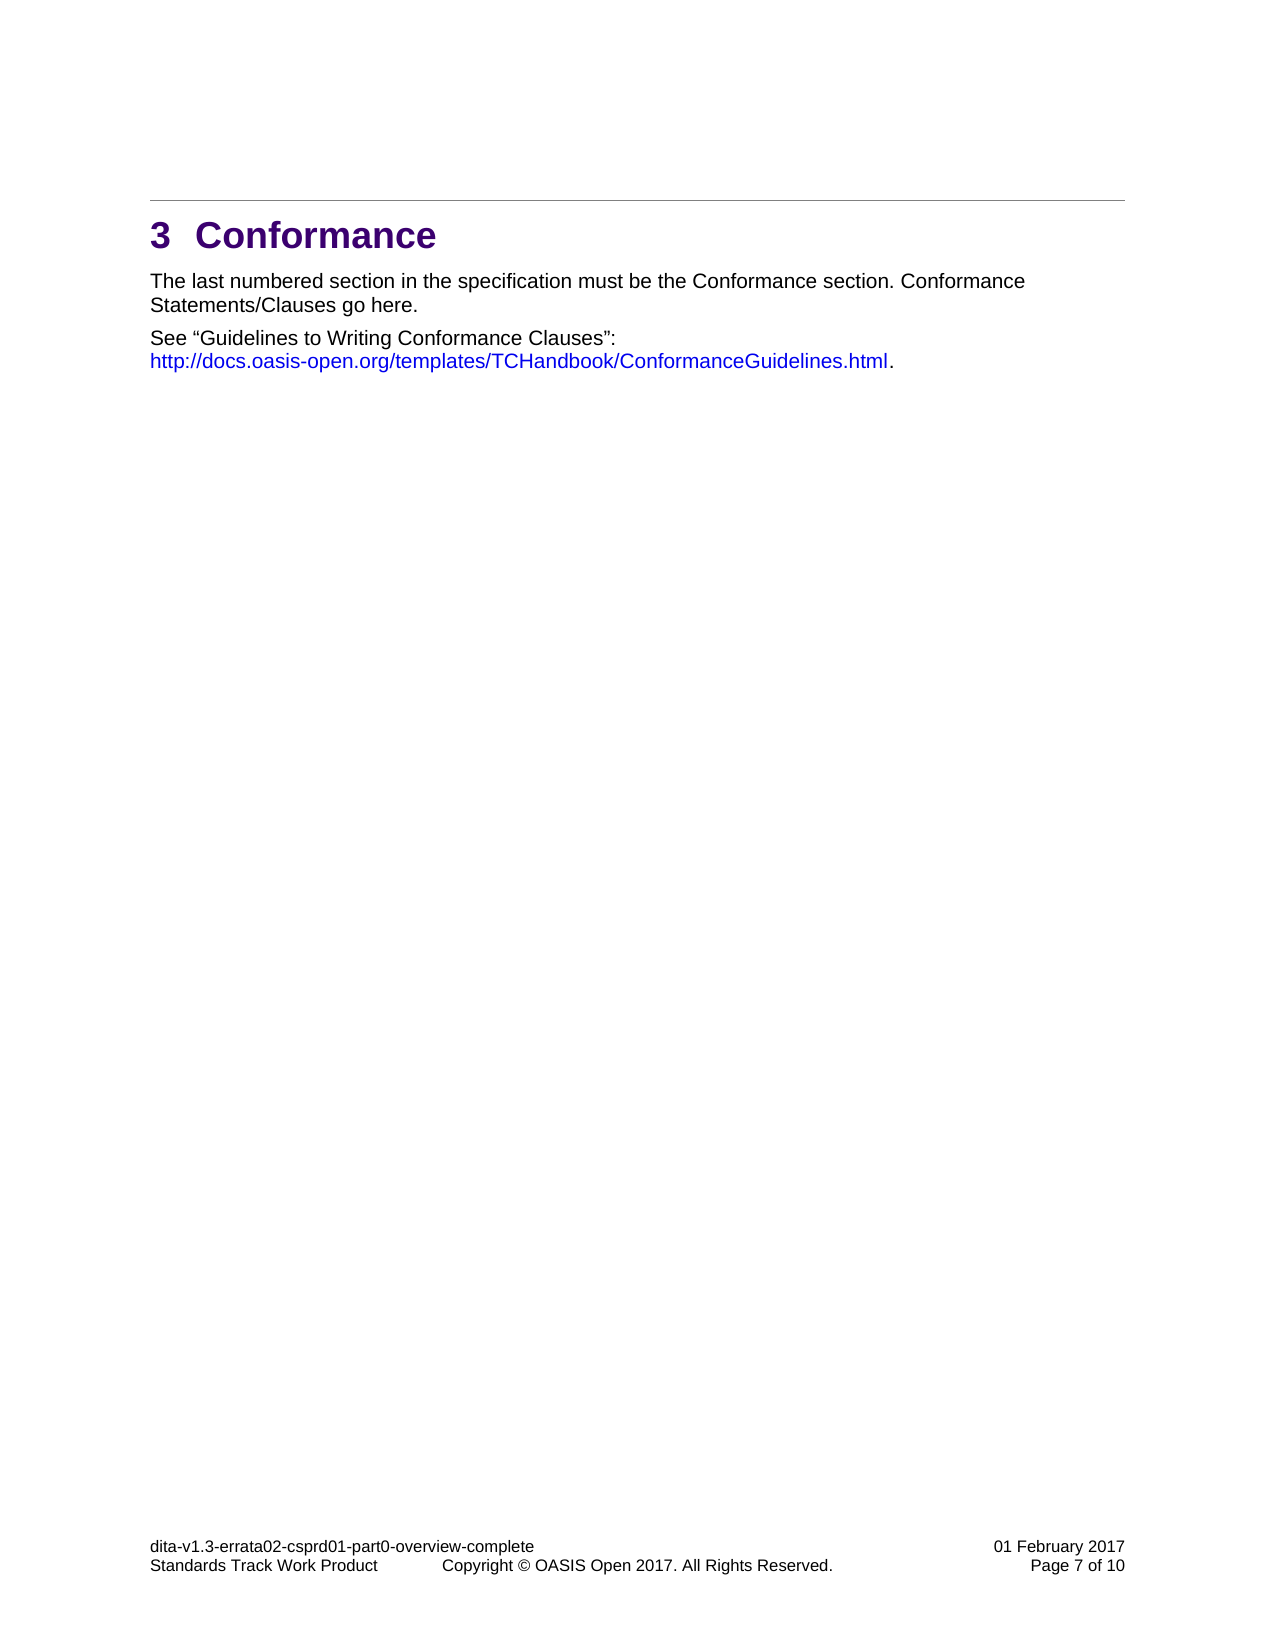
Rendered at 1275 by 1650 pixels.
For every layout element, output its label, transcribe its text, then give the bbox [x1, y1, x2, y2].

subtitle Conformance [150, 201, 1125, 257]
text See “Guidelines to Writing Conformance Clauses”: http://docs.oasis-open.org/templates/TCHandbook/ConformanceGuidelines.html. [150, 325, 1125, 373]
text The last numbered section in the specification must be the Conformance section. Conformance Statements/Clauses go here. [150, 269, 1125, 317]
